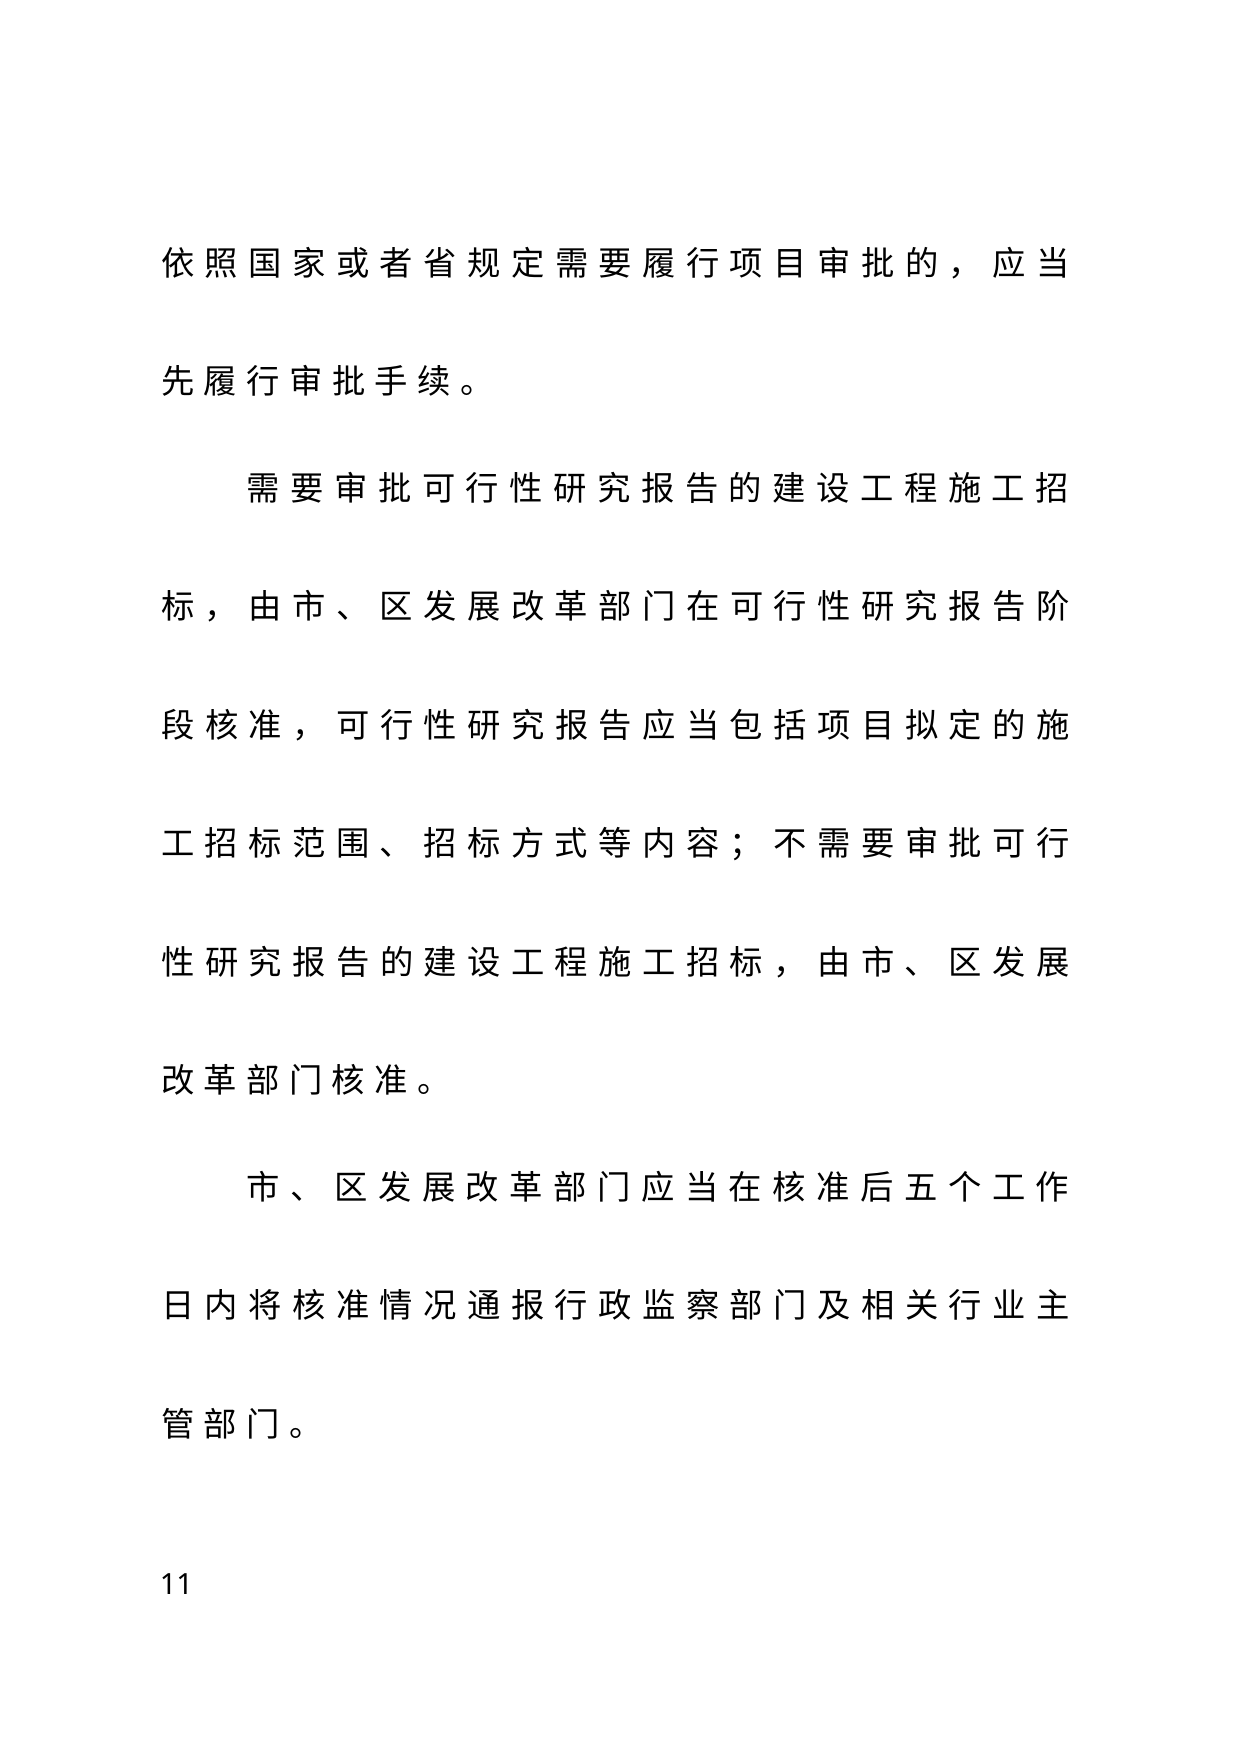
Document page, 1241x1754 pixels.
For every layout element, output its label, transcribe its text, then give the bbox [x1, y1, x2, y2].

text 市、区发展改革部门应当在核准后五个工作日内将核准情况通报行政监察部门及相关行业主管部门。 [161, 1138, 1079, 1469]
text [161, 213, 1079, 427]
text 需要审批可行性研究报告的建设工程施工招标，由市、区发展改革部门在可行性研究报告阶段核准，可行性研究报告应当包括项目拟定的施工招标范围、招标方式等内容；不需要审批可行性研究报告的建设工程施工招标，由市、区发展改革部门核准。 [161, 439, 1079, 1126]
